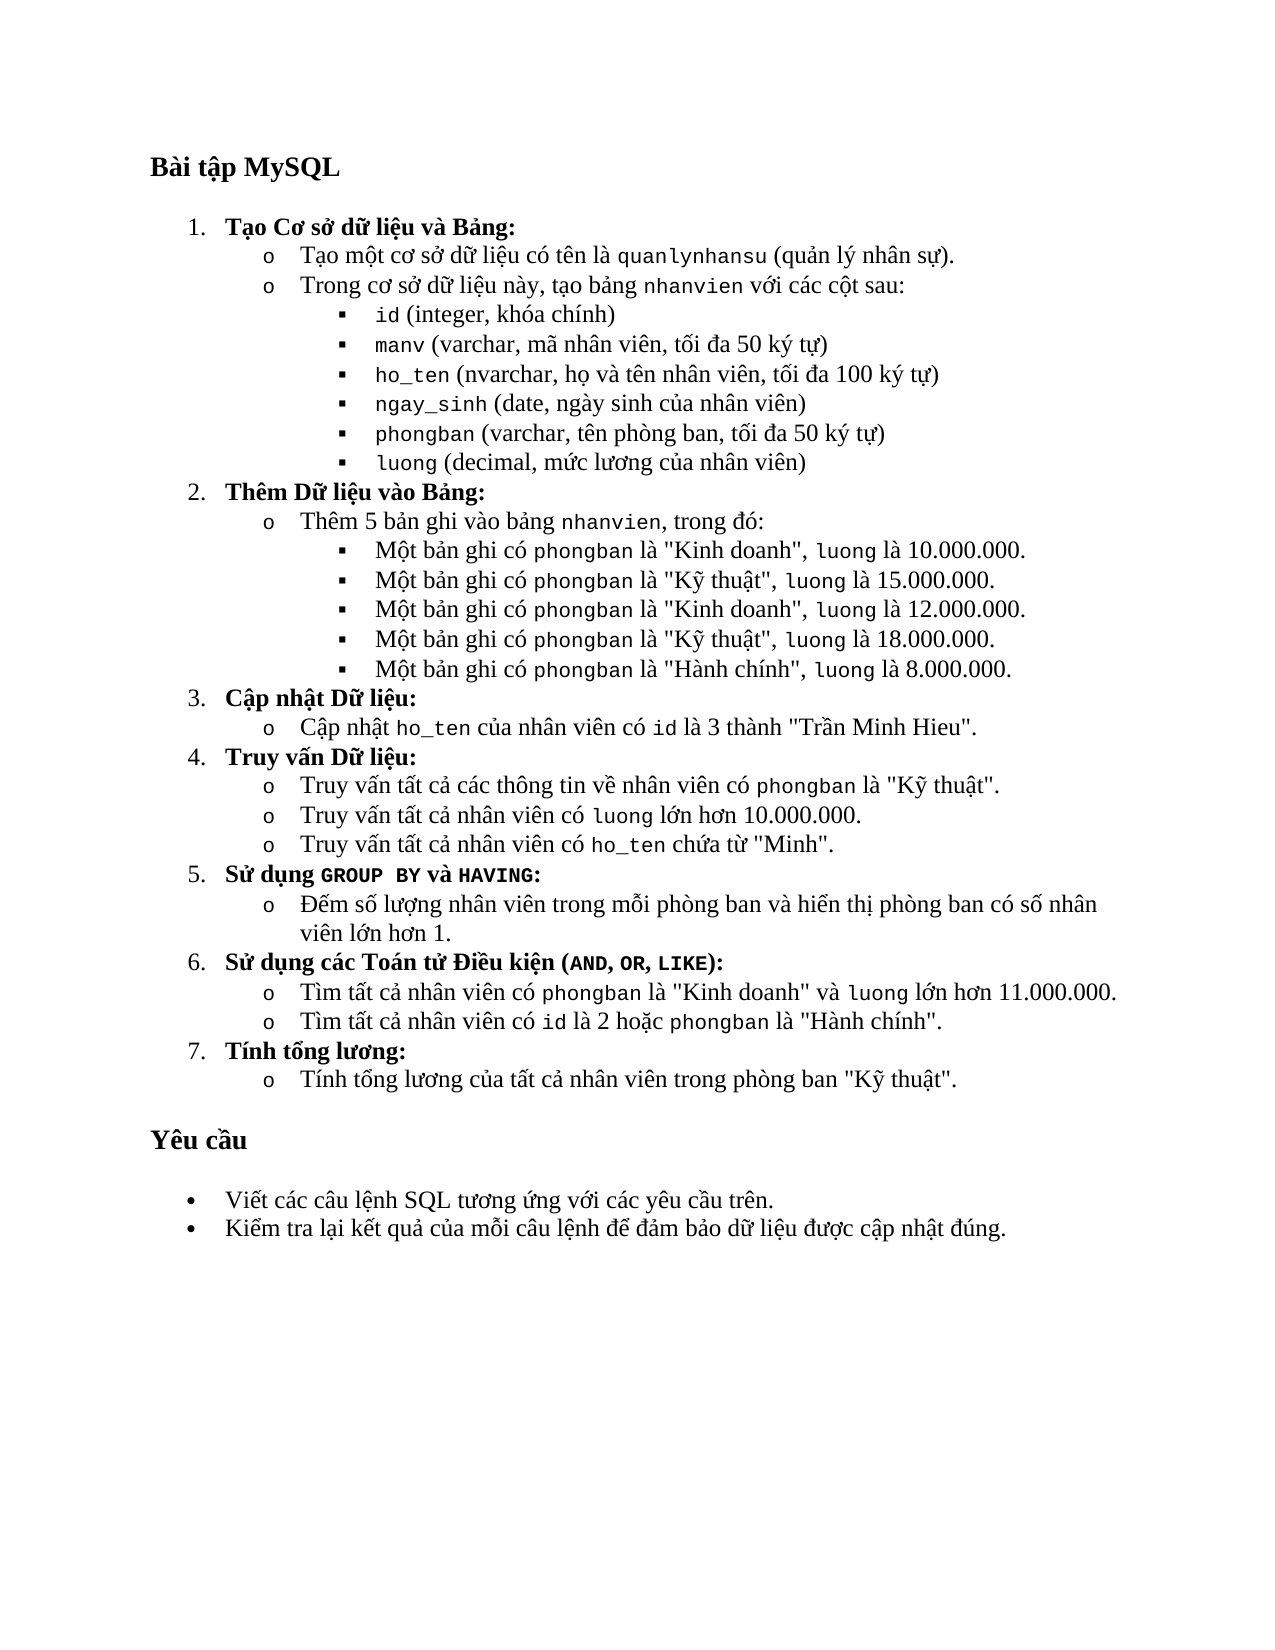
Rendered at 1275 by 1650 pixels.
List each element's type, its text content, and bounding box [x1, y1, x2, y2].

list ngay_sinh (date, ngày sinh của nhân viên) [337, 388, 1125, 418]
list Truy vấn tất cả nhân viên có ho_ten chứa từ "Minh". [262, 829, 1125, 859]
list Truy vấn tất cả các thông tin về nhân viên có phongban là "Kỹ thuật". [262, 770, 1125, 800]
list Truy vấn tất cả nhân viên có luong lớn hơn 10.000.000. [262, 800, 1125, 829]
list Tính tổng lương của tất cả nhân viên trong phòng ban "Kỹ thuật". [262, 1064, 1125, 1094]
list luong (decimal, mức lương của nhân viên) [337, 447, 1125, 477]
list Sử dụng GROUP BY và HAVING: [187, 859, 1125, 889]
list Một bản ghi có phongban là "Kỹ thuật", luong là 15.000.000. [337, 565, 1125, 594]
list Thêm Dữ liệu vào Bảng: [187, 477, 1125, 506]
list Viết các câu lệnh SQL tương ứng với các yêu cầu trên. [187, 1185, 1125, 1213]
text Bài tập MySQL [150, 150, 1125, 182]
list Kiểm tra lại kết quả của mỗi câu lệnh để đảm bảo dữ liệu được cập nhật đúng. [187, 1213, 1125, 1242]
list Tìm tất cả nhân viên có phongban là "Kinh doanh" và luong lớn hơn 11.000.000. [262, 977, 1125, 1006]
list Tạo Cơ sở dữ liệu và Bảng: [187, 212, 1125, 240]
list Một bản ghi có phongban là "Kinh doanh", luong là 10.000.000. [337, 535, 1125, 565]
list Tính tổng lương: [187, 1036, 1125, 1064]
list Tạo một cơ sở dữ liệu có tên là quanlynhansu (quản lý nhân sự). [262, 240, 1125, 270]
list Tìm tất cả nhân viên có id là 2 hoặc phongban là "Hành chính". [262, 1006, 1125, 1036]
list id (integer, khóa chính) [337, 299, 1125, 329]
list Cập nhật ho_ten của nhân viên có id là 3 thành "Trần Minh Hieu". [262, 712, 1125, 742]
list Sử dụng các Toán tử Điều kiện (AND, OR, LIKE): [187, 947, 1125, 977]
list Cập nhật Dữ liệu: [187, 683, 1125, 712]
list ho_ten (nvarchar, họ và tên nhân viên, tối đa 100 ký tự) [337, 359, 1125, 388]
list Một bản ghi có phongban là "Hành chính", luong là 8.000.000. [337, 654, 1125, 683]
list Truy vấn Dữ liệu: [187, 742, 1125, 770]
list Một bản ghi có phongban là "Kỹ thuật", luong là 18.000.000. [337, 624, 1125, 654]
list Thêm 5 bản ghi vào bảng nhanvien, trong đó: [262, 506, 1125, 535]
list manv (varchar, mã nhân viên, tối đa 50 ký tự) [337, 329, 1125, 359]
list phongban (varchar, tên phòng ban, tối đa 50 ký tự) [337, 418, 1125, 447]
list Trong cơ sở dữ liệu này, tạo bảng nhanvien với các cột sau: [262, 270, 1125, 299]
list Một bản ghi có phongban là "Kinh doanh", luong là 12.000.000. [337, 594, 1125, 624]
text Yêu cầu [150, 1123, 1125, 1156]
list Đếm số lượng nhân viên trong mỗi phòng ban và hiển thị phòng ban có số nhân viên lớn hơn 1. [262, 889, 1125, 947]
